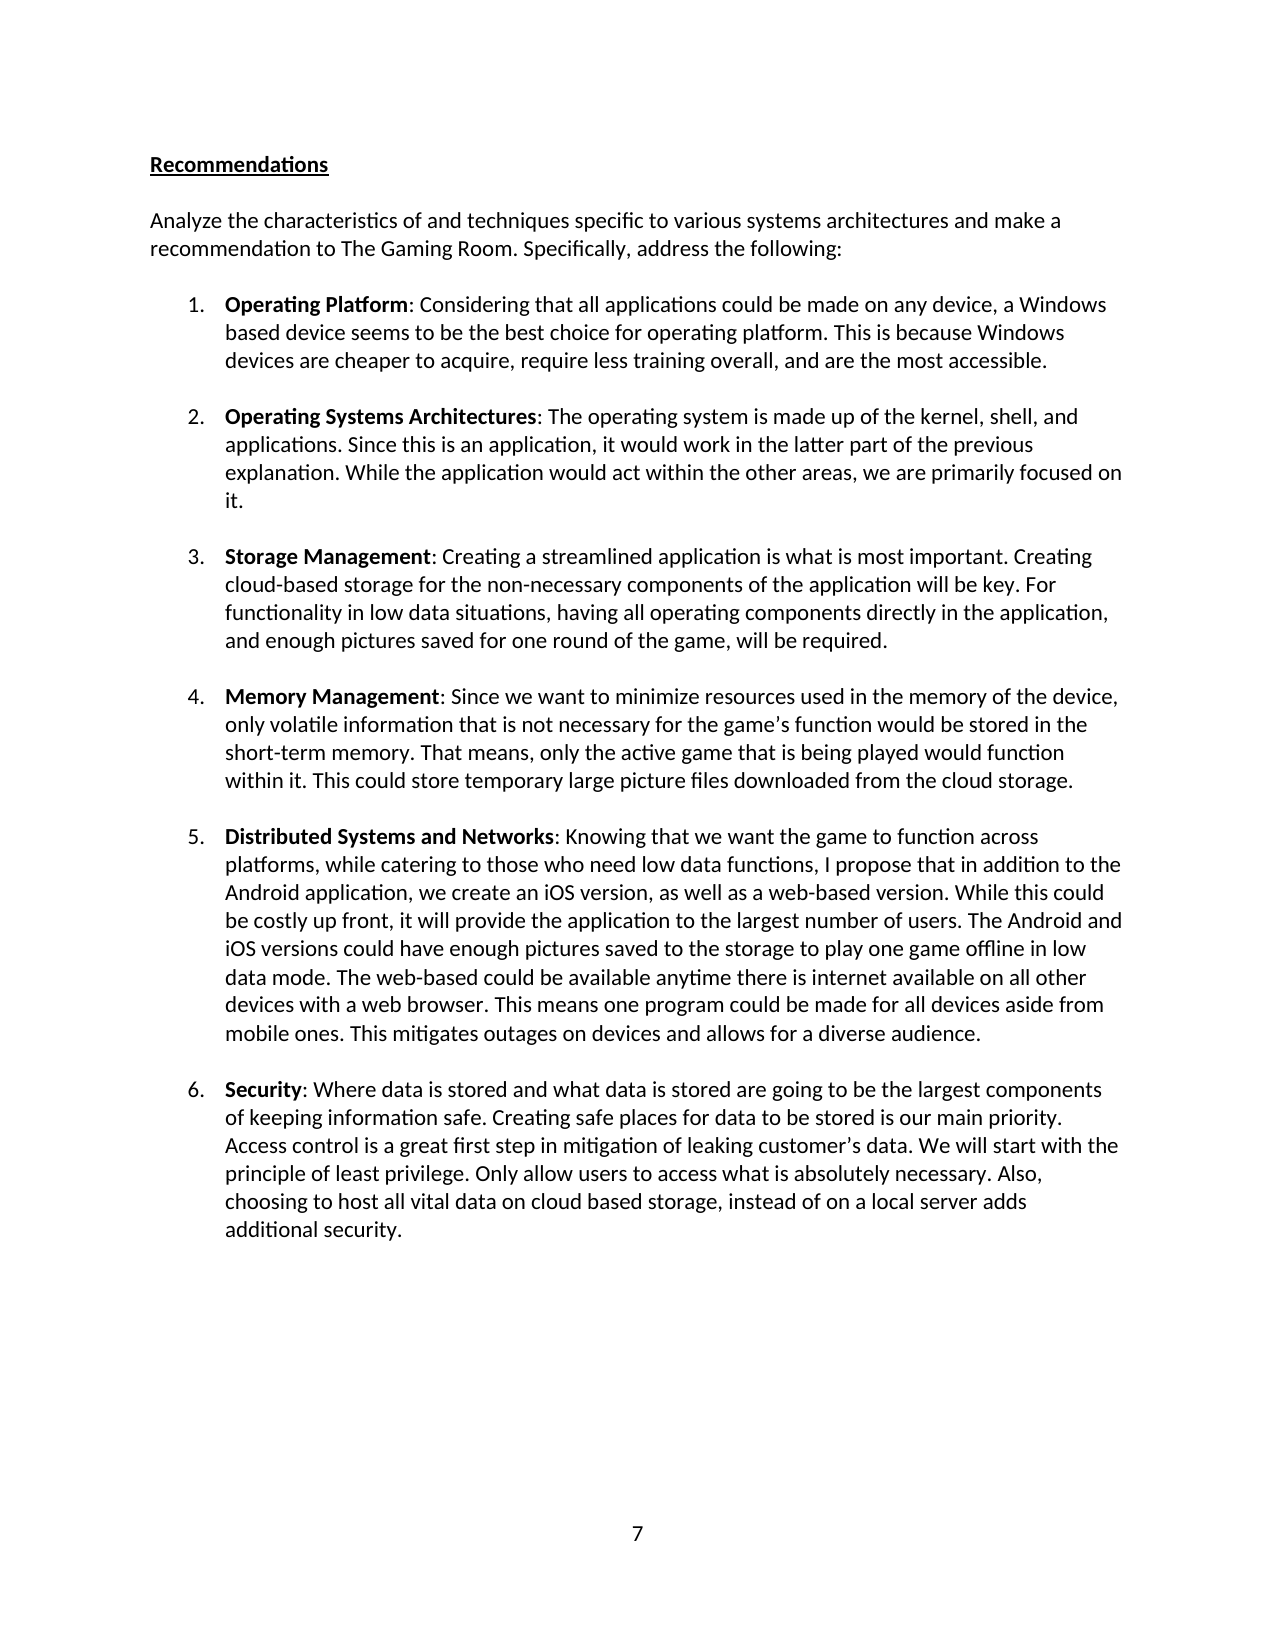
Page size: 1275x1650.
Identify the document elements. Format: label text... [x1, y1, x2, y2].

list Security: Where data is stored and what data is stored are going to be the largest components of keeping information safe. Creating safe places for data to be stored is our main priority. Access control is a great first step in mitigation of leaking customer’s data. We will start with the principle of least privilege. Only allow users to access what is absolutely necessary. Also, choosing to host all vital data on cloud based storage, instead of on a local server adds additional security. [187, 1075, 1125, 1243]
text Analyze the characteristics of and techniques specific to various systems architectures and make a recommendation to The Gaming Room. Specifically, address the following: [150, 206, 1125, 262]
list Distributed Systems and Networks: Knowing that we want the game to function across platforms, while catering to those who need low data functions, I propose that in addition to the Android application, we create an iOS version, as well as a web-based version. While this could be costly up front, it will provide the application to the largest number of users. The Android and iOS versions could have enough pictures saved to the storage to play one game offline in low data mode. The web-based could be available anytime there is internet available on all other devices with a web browser. This means one program could be made for all devices aside from mobile ones. This mitigates outages on devices and allows for a diverse audience. [187, 822, 1125, 1047]
subtitle Recommendations [150, 150, 1125, 178]
list Operating Systems Architectures: The operating system is made up of the kernel, shell, and applications. Since this is an application, it would work in the latter part of the previous explanation. While the application would act within the other areas, we are primarily focused on it. [187, 402, 1125, 514]
list Operating Platform: Considering that all applications could be made on any device, a Windows based device seems to be the best choice for operating platform. This is because Windows devices are cheaper to acquire, require less training overall, and are the most accessible. [187, 290, 1125, 374]
list Storage Management: Creating a streamlined application is what is most important. Creating cloud-based storage for the non-necessary components of the application will be key. For functionality in low data situations, having all operating components directly in the application, and enough pictures saved for one round of the game, will be required. [187, 542, 1125, 654]
list Memory Management: Since we want to minimize resources used in the memory of the device, only volatile information that is not necessary for the game’s function would be stored in the short-term memory. That means, only the active game that is being played would function within it. This could store temporary large picture files downloaded from the cloud storage. [187, 682, 1125, 794]
